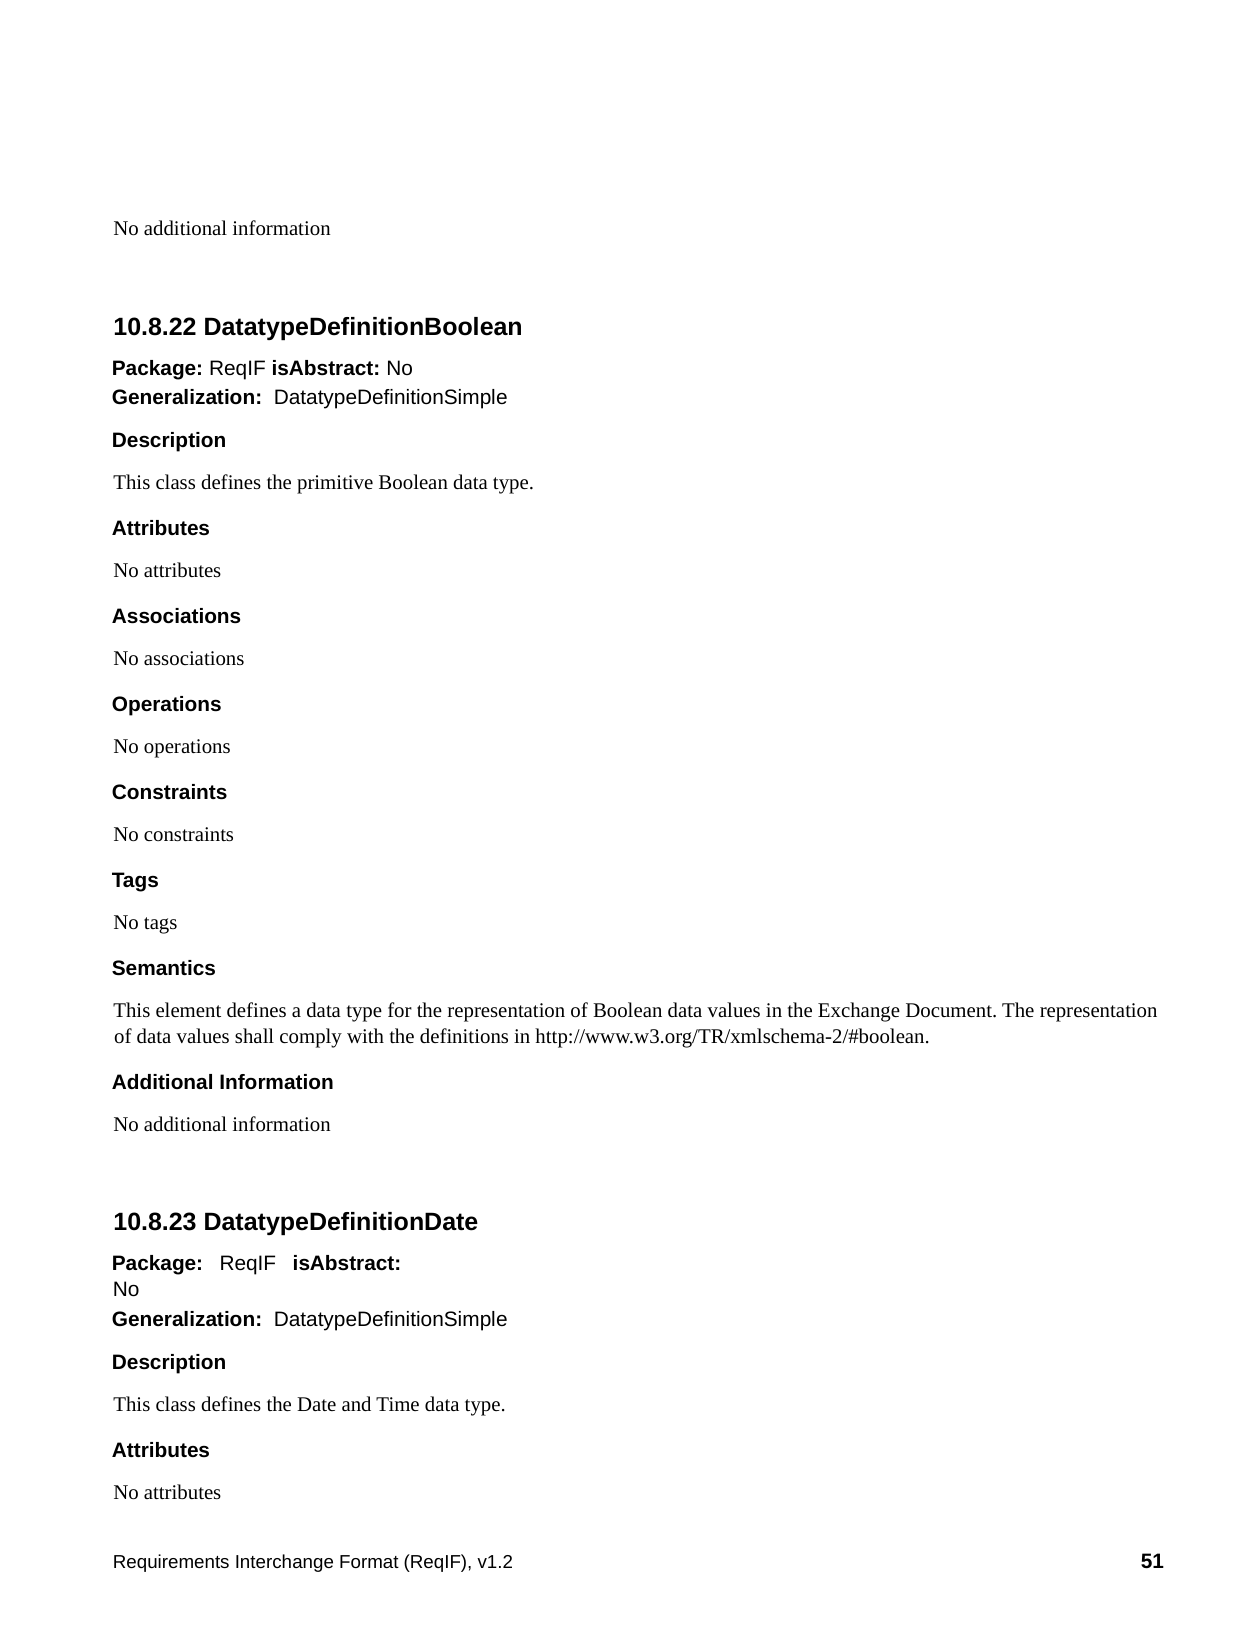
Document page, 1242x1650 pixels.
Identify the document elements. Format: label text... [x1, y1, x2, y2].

text Package: ReqIF isAbstract: No [112, 355, 453, 379]
text Attributes [112, 516, 922, 540]
text No associations [113, 646, 1163, 670]
text Semantics [112, 956, 922, 980]
text Description [112, 1350, 922, 1374]
text No additional information [113, 216, 1163, 240]
text This element defines a data type for the representation of Boolean data values in the Exchange Document. The representation of data values shall comply with the definitions in http://www.w3.org/TR/xmlschema-2/#boolean. [113, 998, 1163, 1048]
text Operations [112, 692, 922, 716]
text Tags [112, 868, 922, 892]
text Generalization: DatatypeDefinitionSimple [112, 1306, 1164, 1330]
text No operations [113, 734, 1163, 758]
text This class defines the Date and Time data type. [113, 1392, 1163, 1416]
subtitle 10.8.22 DatatypeDefinitionBoolean [113, 312, 1148, 341]
text Constraints [112, 780, 922, 804]
text No attributes [113, 1480, 1163, 1504]
text No tags [113, 910, 1163, 934]
text No attributes [113, 558, 1163, 582]
text Associations [112, 604, 922, 628]
text Package: ReqIF isAbstract: No [112, 1251, 401, 1301]
text Attributes [112, 1438, 922, 1462]
text Generalization: DatatypeDefinitionSimple [112, 385, 1164, 409]
subtitle 10.8.23 DatatypeDefinitionDate [113, 1207, 1148, 1236]
text Additional Information [112, 1069, 922, 1093]
text Description [112, 428, 922, 452]
text This class defines the primitive Boolean data type. [113, 470, 1163, 494]
text No constraints [113, 822, 1163, 846]
text No additional information [113, 1111, 1163, 1136]
